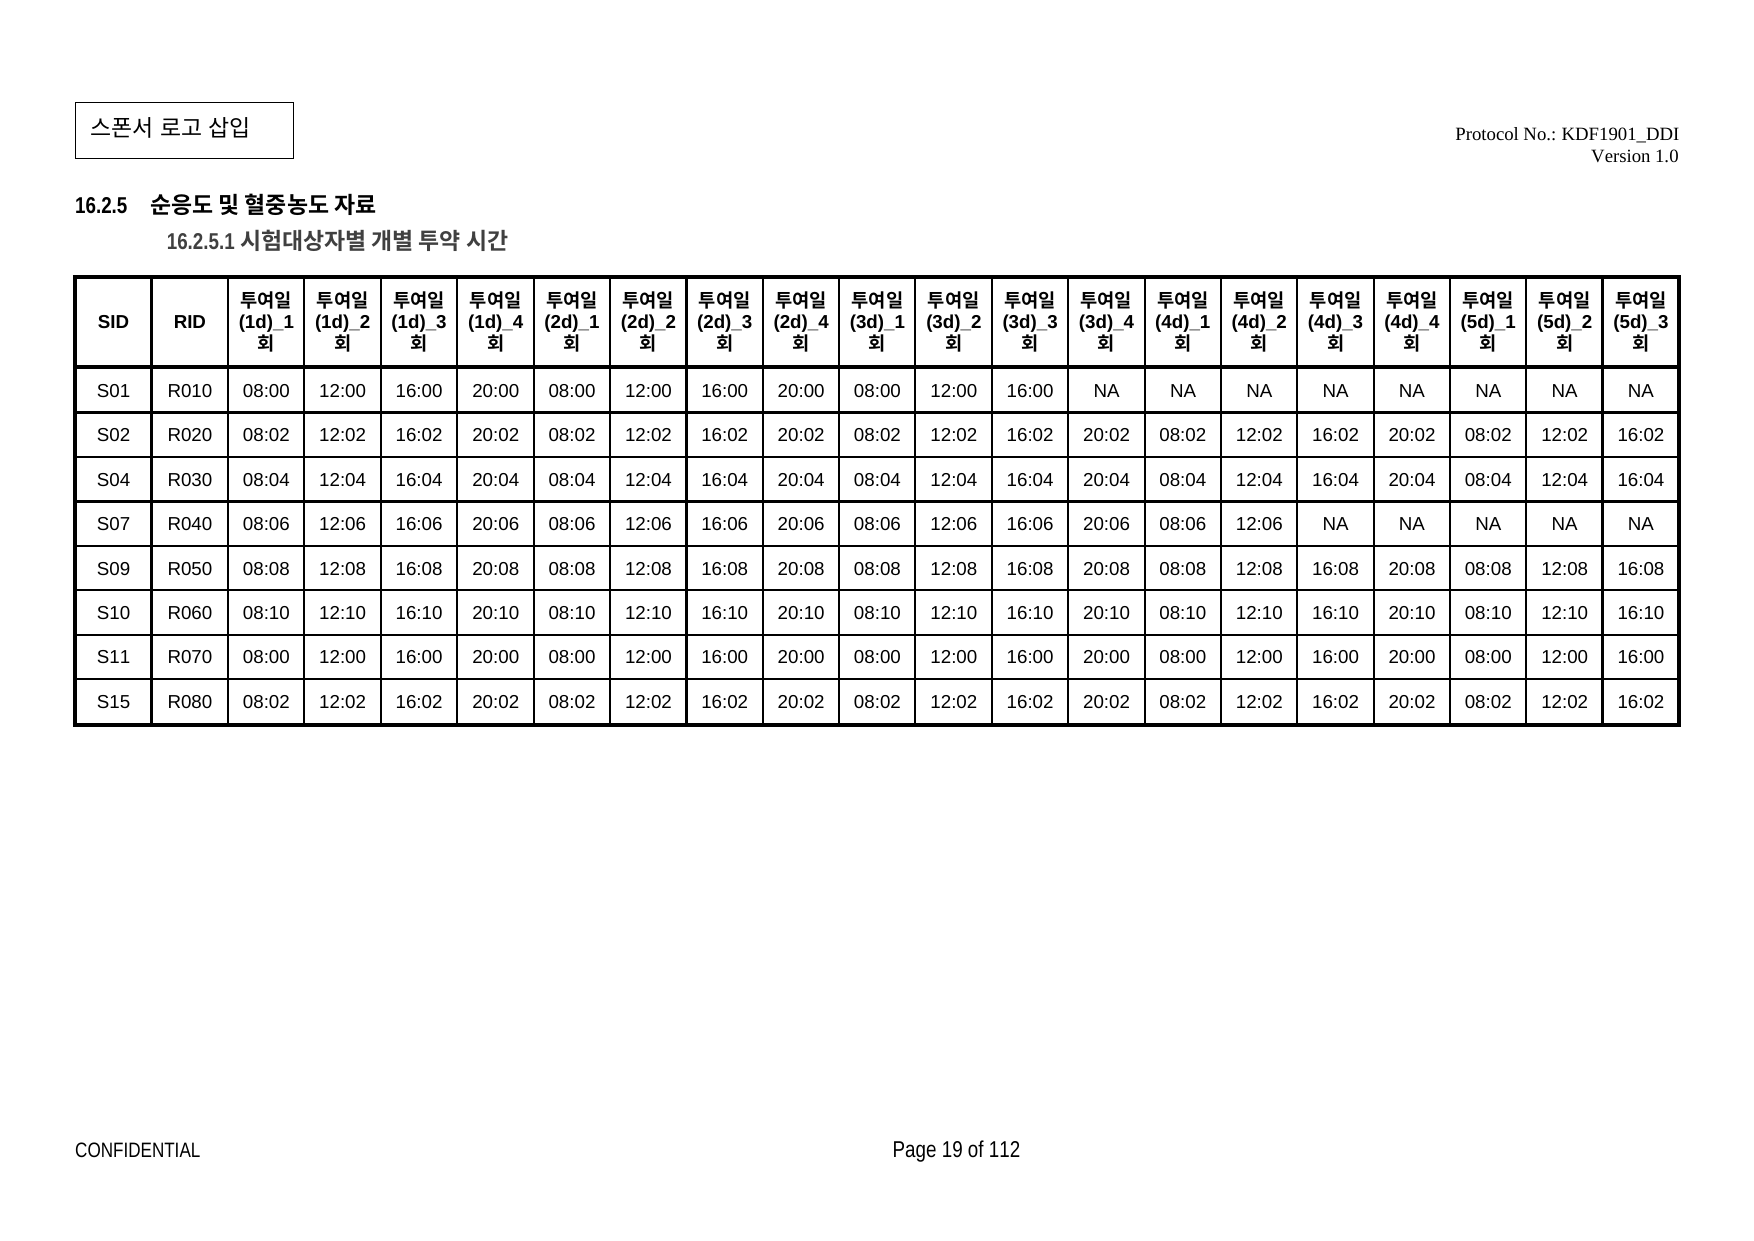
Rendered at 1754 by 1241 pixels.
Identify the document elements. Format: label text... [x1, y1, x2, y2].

table_cell 12:00 [916, 369, 991, 411]
table_cell 08:08 [229, 547, 303, 589]
table_cell 08:02 [840, 414, 914, 456]
table_cell 08:04 [229, 458, 303, 500]
table_cell 12:04 [1222, 458, 1296, 500]
table_cell 12:00 [611, 636, 685, 678]
table_cell 12:10 [916, 591, 991, 634]
table_cell 12:04 [916, 458, 991, 500]
table_cell R060 [153, 591, 227, 634]
table_cell 16:06 [993, 503, 1067, 545]
table_header 투여일(2d)_3회 [688, 279, 762, 365]
table_cell R020 [153, 414, 227, 456]
table_cell S07 [77, 503, 150, 545]
table_cell 16:00 [1298, 636, 1373, 678]
table_cell 08:10 [1146, 591, 1220, 634]
table_cell 20:08 [458, 547, 533, 589]
table_cell 12:04 [305, 458, 380, 500]
table_cell 12:00 [1222, 636, 1296, 678]
table_cell 08:02 [229, 414, 303, 456]
table_cell 08:06 [1146, 503, 1220, 545]
table_cell 12:06 [305, 503, 380, 545]
table_cell 12:08 [1527, 547, 1601, 589]
table_cell 16:02 [1604, 680, 1677, 723]
table_cell NA [1222, 369, 1296, 411]
table_cell 12:10 [611, 591, 685, 634]
table_cell 20:02 [1375, 680, 1449, 723]
table_header 투여일(3d)_1회 [840, 279, 914, 365]
table_cell 16:00 [382, 636, 456, 678]
table_cell 08:00 [229, 369, 303, 411]
table_cell 12:10 [1222, 591, 1296, 634]
table_cell 12:04 [1527, 458, 1601, 500]
table_header 투여일(1d)_4회 [458, 279, 533, 365]
table_cell 08:10 [1451, 591, 1525, 634]
table_cell 16:02 [993, 414, 1067, 456]
table_header 투여일(4d)_4회 [1375, 279, 1449, 365]
table_cell NA [1298, 503, 1373, 545]
table_header 투여일(4d)_1회 [1146, 279, 1220, 365]
table_cell 16:00 [688, 369, 762, 411]
table_cell 16:08 [1298, 547, 1373, 589]
table_header 투여일(5d)_2회 [1527, 279, 1601, 365]
table_cell 20:00 [764, 636, 838, 678]
table_cell S02 [77, 414, 150, 456]
table_cell 20:02 [764, 414, 838, 456]
table_cell 12:08 [916, 547, 991, 589]
table_cell 12:00 [305, 369, 380, 411]
table_cell 12:08 [1222, 547, 1296, 589]
table_cell NA [1451, 369, 1525, 411]
table_cell 08:08 [1451, 547, 1525, 589]
table_header 투여일(4d)_2회 [1222, 279, 1296, 365]
table_cell 16:10 [993, 591, 1067, 634]
table_cell 08:04 [1146, 458, 1220, 500]
table_header 투여일(2d)_4회 [764, 279, 838, 365]
table_cell NA [1527, 369, 1601, 411]
table_cell 16:04 [1604, 458, 1677, 500]
table_cell 16:00 [382, 369, 456, 411]
table_cell 20:00 [1375, 636, 1449, 678]
table_cell NA [1375, 503, 1449, 545]
table_cell 16:00 [993, 636, 1067, 678]
table_cell 16:06 [688, 503, 762, 545]
table_cell 12:02 [1527, 414, 1601, 456]
table_cell 20:06 [1069, 503, 1144, 545]
table_cell NA [1451, 503, 1525, 545]
table_cell 20:04 [764, 458, 838, 500]
table_cell 08:00 [840, 369, 914, 411]
table_cell 12:10 [305, 591, 380, 634]
table_cell NA [1069, 369, 1144, 411]
table_header 투여일(5d)_1회 [1451, 279, 1525, 365]
table_cell R010 [153, 369, 227, 411]
table_cell 20:08 [1375, 547, 1449, 589]
table_cell 20:04 [1375, 458, 1449, 500]
table_cell 08:00 [535, 369, 609, 411]
table_cell 16:02 [688, 414, 762, 456]
table_cell 20:06 [764, 503, 838, 545]
table_cell 20:02 [458, 414, 533, 456]
table_cell 16:08 [688, 547, 762, 589]
table_cell 20:02 [1069, 414, 1144, 456]
table_cell 20:10 [764, 591, 838, 634]
table_cell 16:02 [1298, 414, 1373, 456]
table_cell 16:00 [688, 636, 762, 678]
table_cell S09 [77, 547, 150, 589]
table_cell 20:06 [458, 503, 533, 545]
table_cell 16:06 [382, 503, 456, 545]
table_cell 12:06 [611, 503, 685, 545]
table_header RID [153, 279, 227, 365]
table_cell 08:10 [535, 591, 609, 634]
table_cell 08:08 [535, 547, 609, 589]
table_cell 12:04 [611, 458, 685, 500]
table_cell S11 [77, 636, 150, 678]
table_cell 16:02 [382, 680, 456, 723]
table_header SID [77, 279, 150, 365]
table_header 투여일(1d)_1회 [229, 279, 303, 365]
table_cell 08:02 [229, 680, 303, 723]
table_cell 16:10 [382, 591, 456, 634]
table_cell 08:08 [1146, 547, 1220, 589]
table_header 투여일(1d)_2회 [305, 279, 380, 365]
table_cell 16:08 [993, 547, 1067, 589]
table_cell 16:02 [993, 680, 1067, 723]
table_cell 08:06 [229, 503, 303, 545]
table_cell NA [1146, 369, 1220, 411]
table_cell 08:02 [535, 680, 609, 723]
table_cell 08:04 [1451, 458, 1525, 500]
table_cell 12:00 [1527, 636, 1601, 678]
table_cell 08:00 [840, 636, 914, 678]
table_cell 20:08 [764, 547, 838, 589]
table_cell 08:02 [1146, 414, 1220, 456]
table_cell 08:02 [1451, 414, 1525, 456]
table_cell 12:08 [611, 547, 685, 589]
table_cell 20:10 [458, 591, 533, 634]
table_cell 20:10 [1375, 591, 1449, 634]
table_cell 20:00 [458, 369, 533, 411]
table_cell 08:04 [535, 458, 609, 500]
table_cell 12:08 [305, 547, 380, 589]
table_cell 08:00 [1451, 636, 1525, 678]
table_cell 20:02 [764, 680, 838, 723]
table_cell 12:06 [1222, 503, 1296, 545]
table_cell 12:00 [916, 636, 991, 678]
table_cell 12:10 [1527, 591, 1601, 634]
table_header 투여일(3d)_2회 [916, 279, 991, 365]
table_cell 16:10 [688, 591, 762, 634]
table_cell 16:00 [993, 369, 1067, 411]
table_cell 08:00 [1146, 636, 1220, 678]
table_cell NA [1375, 369, 1449, 411]
table_cell 20:02 [458, 680, 533, 723]
table_cell 20:08 [1069, 547, 1144, 589]
table_cell 08:10 [840, 591, 914, 634]
table_cell 08:02 [1146, 680, 1220, 723]
table_cell 08:10 [229, 591, 303, 634]
table_cell 20:02 [1069, 680, 1144, 723]
table_header 투여일(2d)_1회 [535, 279, 609, 365]
table_cell 20:00 [1069, 636, 1144, 678]
table_cell 20:10 [1069, 591, 1144, 634]
table_cell 16:08 [1604, 547, 1677, 589]
table_header 투여일(3d)_4회 [1069, 279, 1144, 365]
table_cell NA [1604, 503, 1677, 545]
text 16.2.5.1 시험대상자별 개별 투약 시간 [167, 223, 1679, 256]
table_cell 16:10 [1604, 591, 1677, 634]
table_cell R040 [153, 503, 227, 545]
table_cell 20:04 [1069, 458, 1144, 500]
table_cell NA [1604, 369, 1677, 411]
table_cell 12:02 [611, 414, 685, 456]
table_cell 08:06 [535, 503, 609, 545]
table_cell 20:02 [1375, 414, 1449, 456]
table_cell 12:02 [611, 680, 685, 723]
table_cell R030 [153, 458, 227, 500]
table_header 투여일(3d)_3회 [993, 279, 1067, 365]
table_cell 08:06 [840, 503, 914, 545]
table_cell 16:04 [382, 458, 456, 500]
table_cell 12:02 [1222, 680, 1296, 723]
table_cell 20:04 [458, 458, 533, 500]
table_cell 12:00 [611, 369, 685, 411]
table_cell 08:02 [840, 680, 914, 723]
table_cell 08:00 [535, 636, 609, 678]
table_cell 16:04 [993, 458, 1067, 500]
table_header 투여일(1d)_3회 [382, 279, 456, 365]
table_cell 08:04 [840, 458, 914, 500]
table_cell S15 [77, 680, 150, 723]
table_cell NA [1298, 369, 1373, 411]
table_cell 12:02 [305, 414, 380, 456]
table_cell 08:00 [229, 636, 303, 678]
table_cell 16:02 [688, 680, 762, 723]
table_cell 12:02 [1222, 414, 1296, 456]
table_cell 16:04 [1298, 458, 1373, 500]
table_cell 12:02 [305, 680, 380, 723]
table_header 투여일(5d)_3회 [1604, 279, 1677, 365]
table_header 투여일(4d)_3회 [1298, 279, 1373, 365]
table_cell 16:02 [1298, 680, 1373, 723]
table_cell 20:00 [458, 636, 533, 678]
table_cell 08:02 [535, 414, 609, 456]
table_cell 08:08 [840, 547, 914, 589]
table_cell S10 [77, 591, 150, 634]
table_cell 12:02 [916, 680, 991, 723]
table_cell 16:00 [1604, 636, 1677, 678]
table_cell 20:00 [764, 369, 838, 411]
table_cell 16:04 [688, 458, 762, 500]
table_cell 12:06 [916, 503, 991, 545]
table_cell R080 [153, 680, 227, 723]
table_cell 12:02 [1527, 680, 1601, 723]
table_cell R050 [153, 547, 227, 589]
table_cell 12:00 [305, 636, 380, 678]
subtitle 순응도 및 혈중농도 자료 [75, 187, 1679, 220]
table_cell 16:10 [1298, 591, 1373, 634]
table_cell 12:02 [916, 414, 991, 456]
table_cell 08:02 [1451, 680, 1525, 723]
table_header 투여일(2d)_2회 [611, 279, 685, 365]
table_cell 16:02 [1604, 414, 1677, 456]
table_cell 16:08 [382, 547, 456, 589]
table_cell 16:02 [382, 414, 456, 456]
table_cell NA [1527, 503, 1601, 545]
table_cell R070 [153, 636, 227, 678]
table_cell S04 [77, 458, 150, 500]
table_cell S01 [77, 369, 150, 411]
